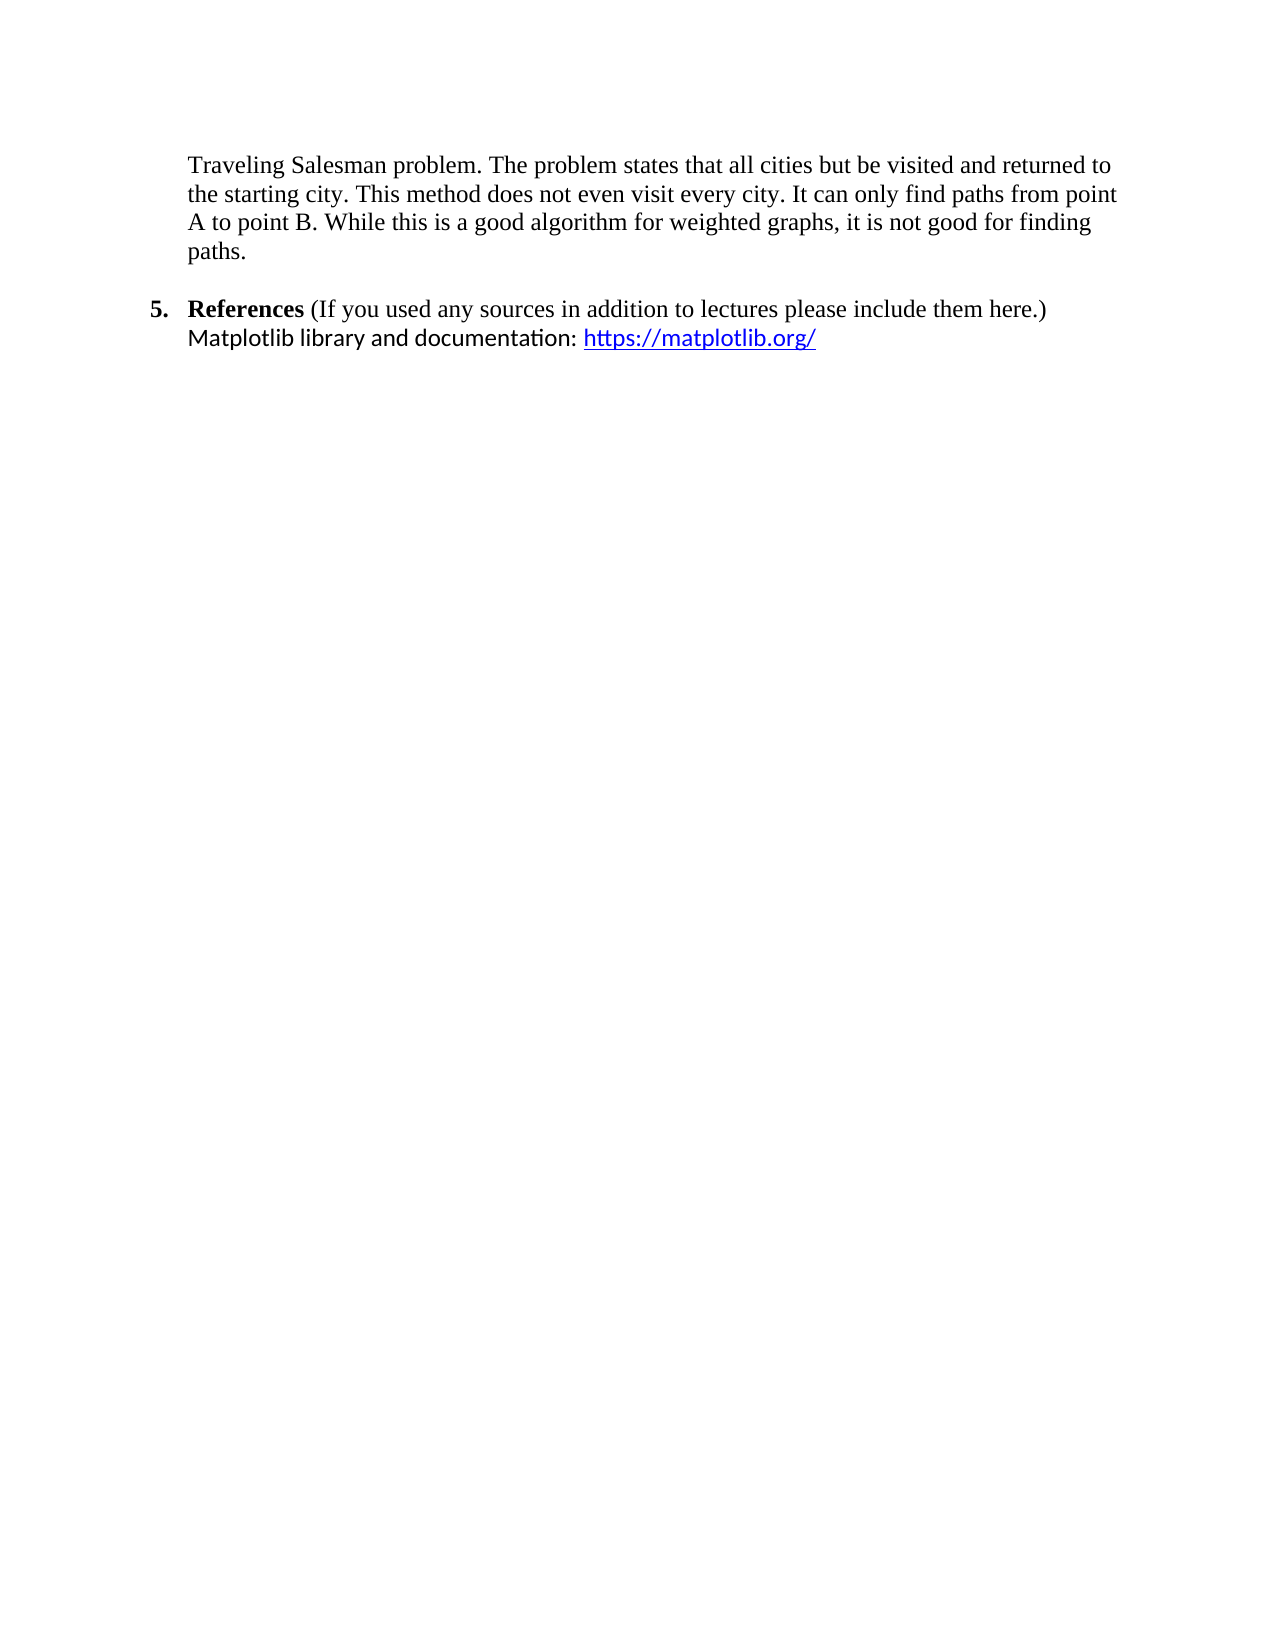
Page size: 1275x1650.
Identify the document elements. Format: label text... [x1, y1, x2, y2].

list References (If you used any sources in addition to lectures please include them here.) [150, 294, 1125, 322]
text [187, 150, 1125, 265]
text Matplotlib library and documentation: https://matplotlib.org/ [187, 322, 1125, 353]
